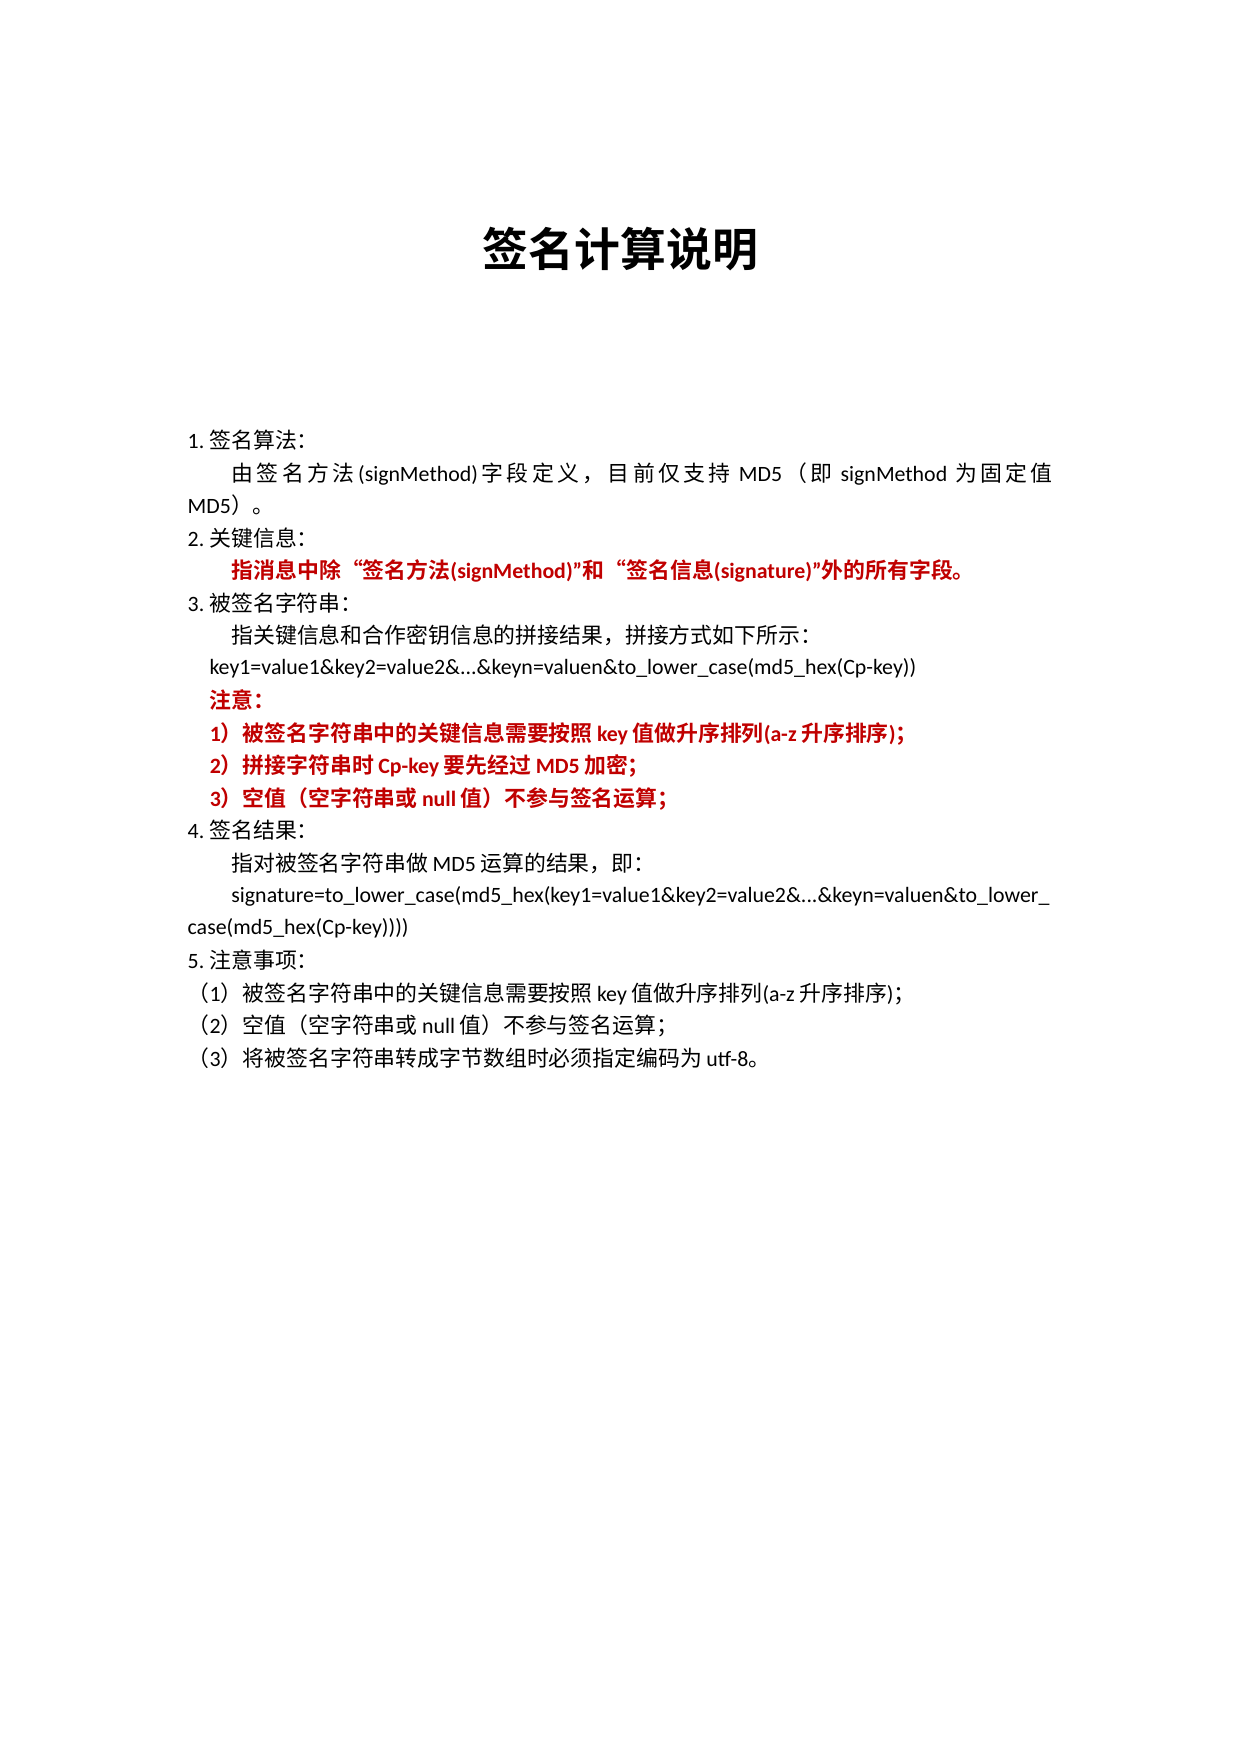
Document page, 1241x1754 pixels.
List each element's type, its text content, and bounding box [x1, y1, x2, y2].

text （1）被签名字符串中的关键信息需要按照key值做升序排列(a-z升序排序)； [187, 975, 1053, 1008]
text 指消息中除“签名方法(signMethod)”和“签名信息(signature)”外的所有字段。 [187, 553, 1053, 585]
text 3）空值（空字符串或null值）不参与签名运算； [187, 780, 1053, 813]
text 1. 签名算法： [187, 423, 1053, 455]
text 2）拼接字符串时Cp-key要先经过MD5加密； [187, 748, 1053, 780]
text （3）将被签名字符串转成字节数组时必须指定编码为utf-8。 [187, 1040, 1053, 1073]
text 2. 关键信息： [187, 520, 1053, 553]
text key1=value1&key2=value2&...&keyn=valuen&to_lower_case(md5_hex(Cp-key)) [187, 650, 1053, 683]
text （2）空值（空字符串或null值）不参与签名运算； [187, 1008, 1053, 1040]
text 指对被签名字符串做MD5运算的结果，即： [187, 845, 1053, 878]
text 4. 签名结果： [187, 813, 1053, 845]
text 指关键信息和合作密钥信息的拼接结果，拼接方式如下所示： [187, 618, 1053, 650]
text 3. 被签名字符串： [187, 585, 1053, 618]
text signature=to_lower_case(md5_hex(key1=value1&key2=value2&...&keyn=valuen&to_lower_case(md5_hex(Cp-key)))) [187, 878, 1053, 943]
text 1）被签名字符串中的关键信息需要按照key值做升序排列(a-z升序排序)； [187, 715, 1053, 748]
text 由签名方法(signMethod)字段定义，目前仅支持MD5（即signMethod为固定值MD5）。 [187, 455, 1053, 520]
text 注意： [187, 683, 1053, 715]
text 5. 注意事项： [187, 943, 1053, 975]
subtitle 签名计算说明 [187, 197, 1053, 295]
